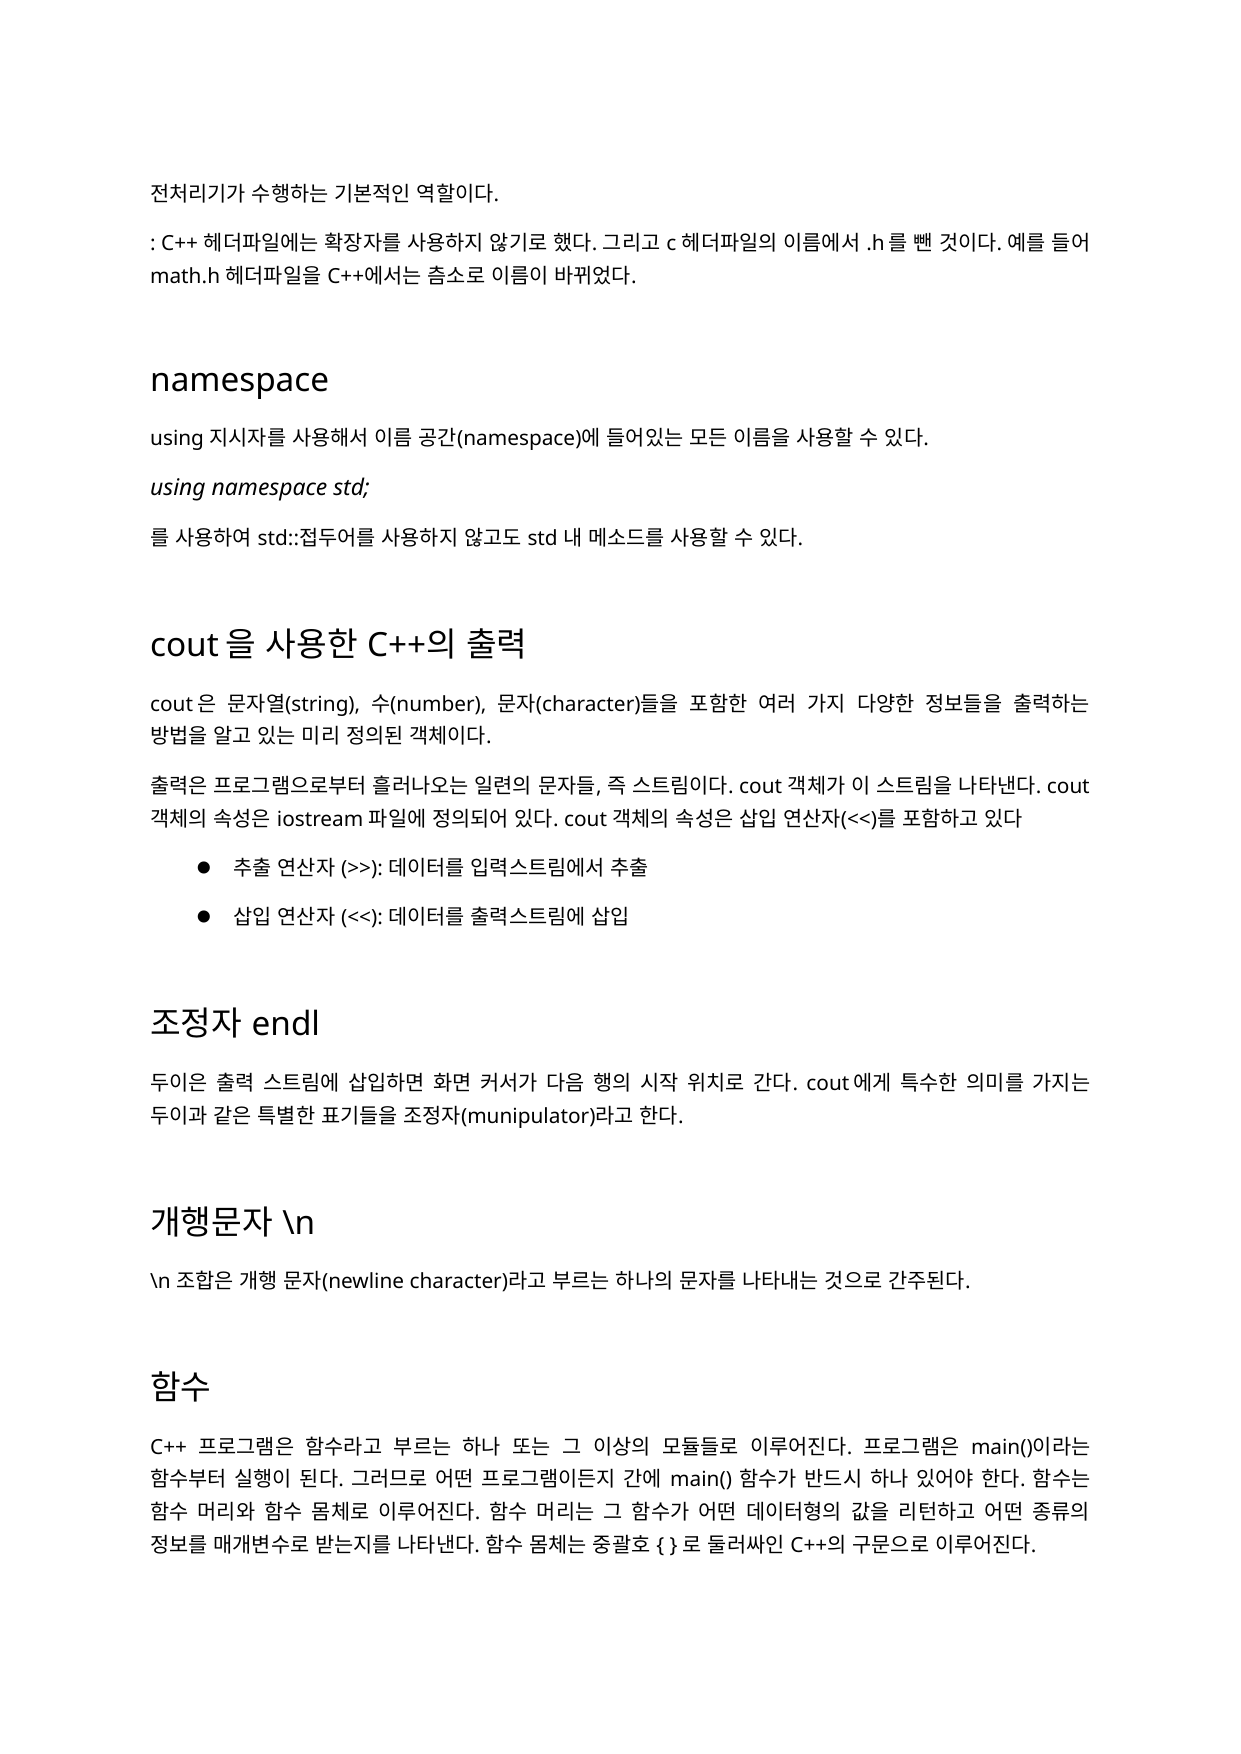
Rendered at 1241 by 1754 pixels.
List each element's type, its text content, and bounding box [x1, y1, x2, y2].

subtitle 조정자 endl [150, 997, 1090, 1046]
text 출력은 프로그램으로부터 흘러나오는 일련의 문자들, 즉 스트림이다. cout 객체가 이 스트림을 나타낸다. cout 객체의 속성은 iostream 파일에 정의되어 있다. cout 객체의 속성은 삽입 연산자(<<)를 포함하고 있다 [150, 769, 1090, 832]
list 추출 연산자 (>>): 데이터를 입력스트림에서 추출 [196, 851, 1090, 881]
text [150, 177, 1090, 207]
text using namespace std; [150, 471, 1090, 502]
subtitle 개행문자 \n [150, 1196, 1090, 1244]
subtitle cout을 사용한 C++의 출력 [150, 618, 1090, 666]
text \n 조합은 개행 문자(newline character)라고 부르는 하나의 문자를 나타내는 것으로 간주된다. [150, 1264, 1090, 1295]
text 를 사용하여 std::접두어를 사용하지 않고도 std 내 메소드를 사용할 수 있다. [150, 521, 1090, 552]
text : C++ 헤더파일에는 확장자를 사용하지 않기로 했다. 그리고 c 헤더파일의 이름에서 .h를 뺀 것이다. 예를 들어 math.h 헤더파일을 C++에서는 츰소로 이름이 바뀌었다. [150, 227, 1090, 289]
list 삽입 연산자 (<<): 데이터를 출력스트림에 삽입 [196, 901, 1090, 931]
subtitle 함수 [150, 1361, 1090, 1409]
text C++ 프로그램은 함수라고 부르는 하나 또는 그 이상의 모듈들로 이루어진다. 프로그램은 main()이라는 함수부터 실행이 된다. 그러므로 어떤 프로그램이든지 간에 main() 함수가 반드시 하나 있어야 한다. 함수는 함수 머리와 함수 몸체로 이루어진다. 함수 머리는 그 함수가 어떤 데이터형의 값을 리턴하고 어떤 종류의 정보를 매개변수로 받는지를 나타낸다. 함수 몸체는 중괄호 { } 로 둘러싸인 C++의 구문으로 이루어진다. [150, 1430, 1090, 1558]
subtitle namespace [150, 356, 1090, 401]
text 두이은 출력 스트림에 삽입하면 화면 커서가 다음 행의 시작 위치로 간다. cout에게 특수한 의미를 가지는 두이과 같은 특별한 표기들을 조정자(munipulator)라고 한다. [150, 1066, 1090, 1129]
text using 지시자를 사용해서 이름 공간(namespace)에 들어있는 모든 이름을 사용할 수 있다. [150, 422, 1090, 452]
text cout은 문자열(string), 수(number), 문자(character)들을 포함한 여러 가지 다양한 정보들을 출력하는 방법을 알고 있는 미리 정의된 객체이다. [150, 687, 1090, 750]
